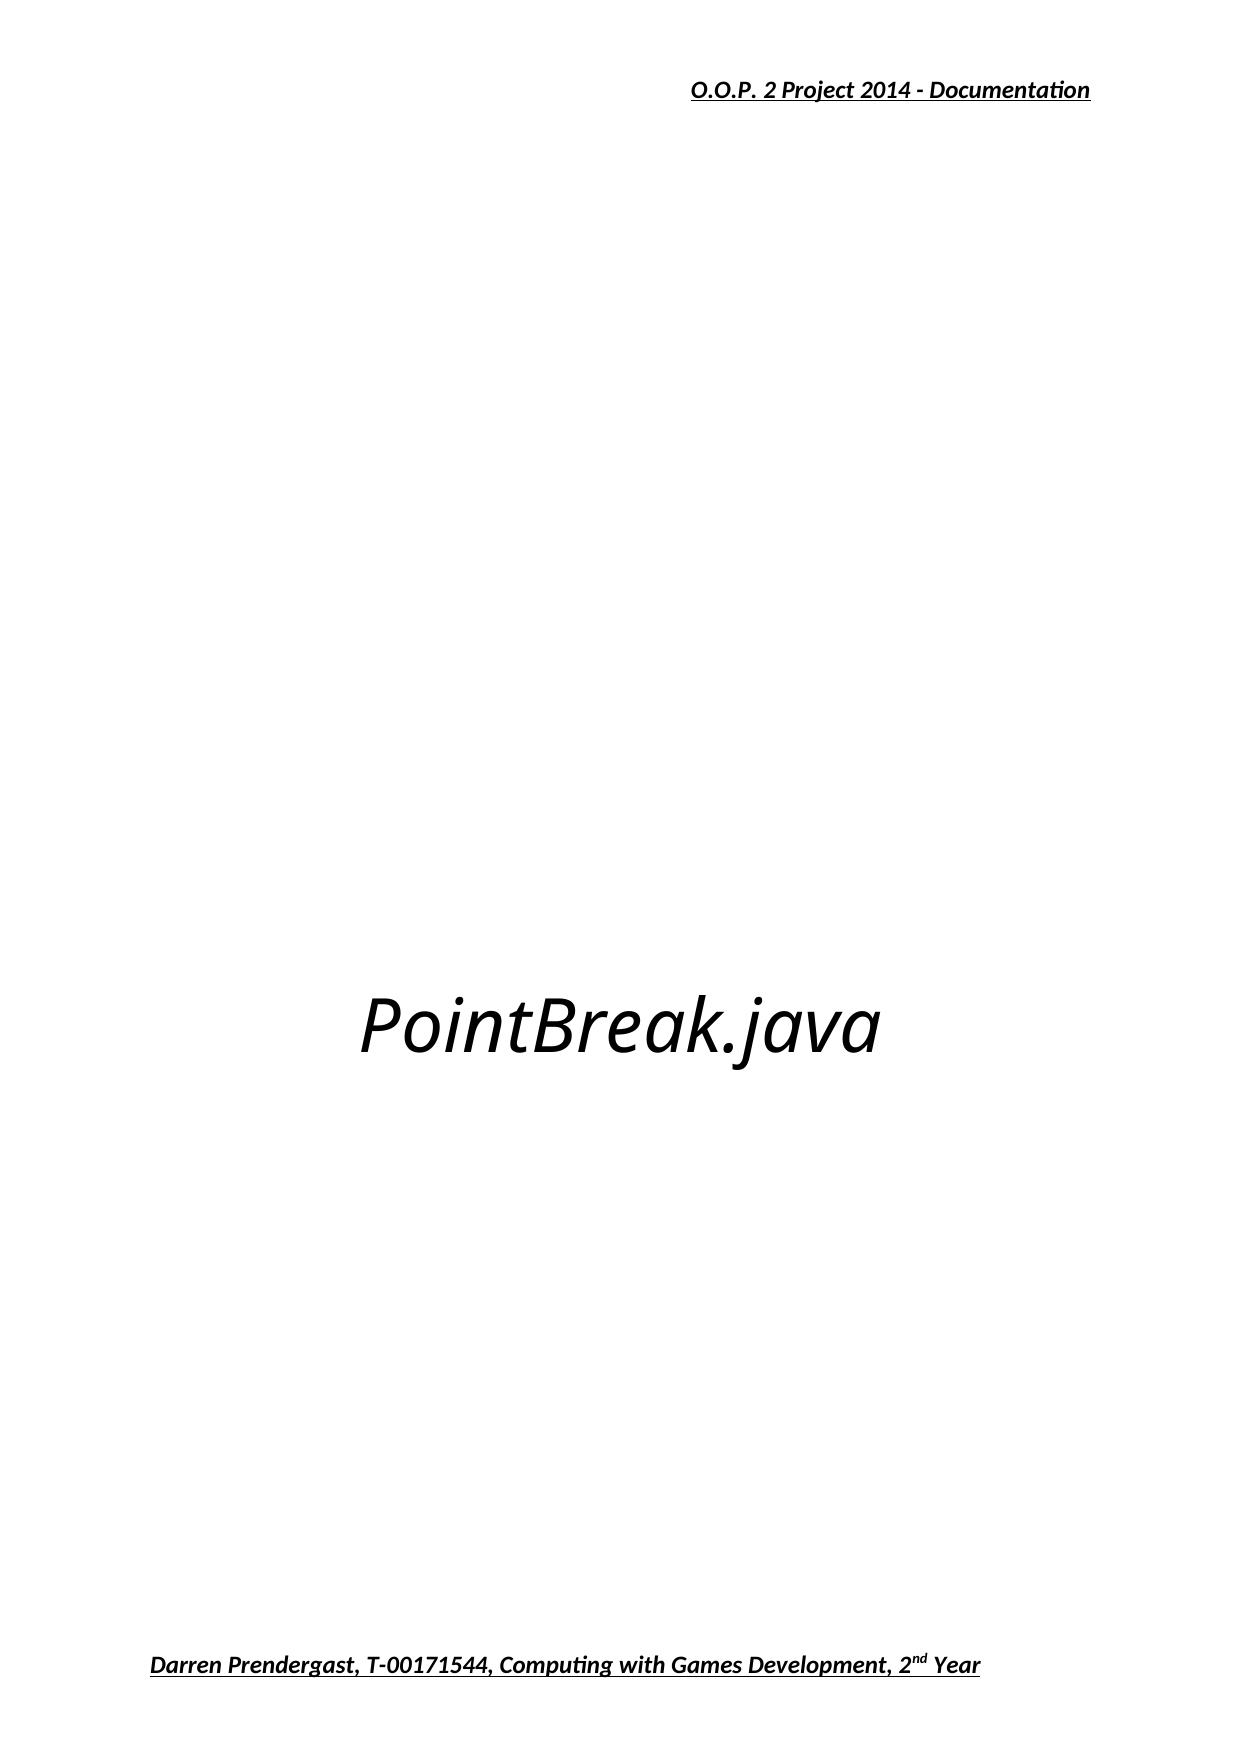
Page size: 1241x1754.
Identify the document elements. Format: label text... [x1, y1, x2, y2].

text PointBreak.java [150, 972, 1090, 1075]
